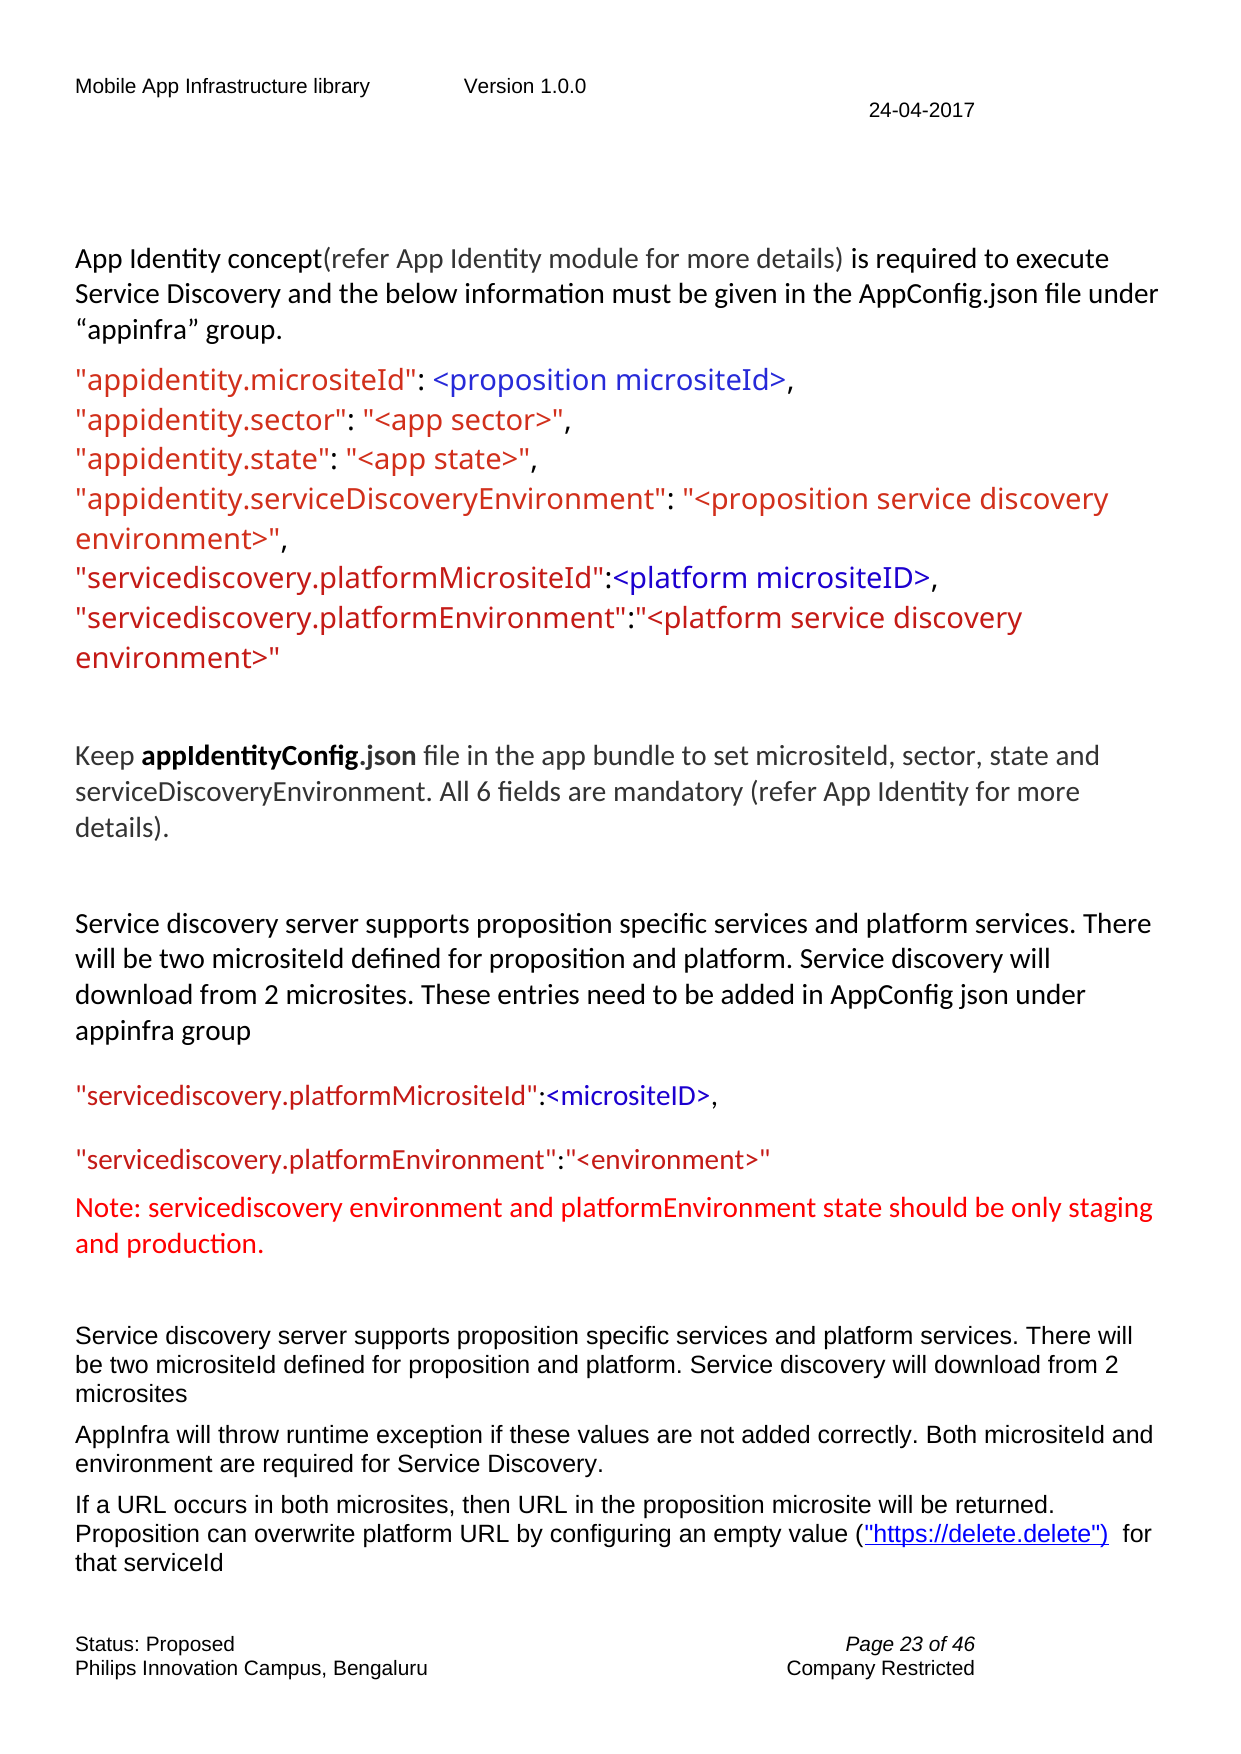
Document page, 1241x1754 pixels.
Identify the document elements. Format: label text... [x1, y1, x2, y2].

text "appidentity.micrositeId": <proposition micrositeId>, [75, 359, 1165, 399]
text Service discovery server supports proposition specific services and platform services. There will be two micrositeId defined for proposition and platform. Service discovery will download from 2 microsites. These entries need to be added in AppConfig json under appinfra group [75, 905, 1165, 1047]
text "servicediscovery.platformEnvironment":"<platform service discovery environment>" [75, 597, 1165, 677]
text Service discovery server supports proposition specific services and platform services. There will be two micrositeId defined for proposition and platform. Service discovery will download from 2 microsites [75, 1321, 1165, 1408]
text "servicediscovery.platformMicrositeId":<micrositeID>, [75, 1077, 1165, 1112]
text Keep appIdentityConfig.json file in the app bundle to set micrositeId, sector, state and serviceDiscoveryEnvironment. All 6 fields are mandatory (refer App Identity for more details). [75, 737, 1165, 844]
text "appidentity.sector": "<app sector>", [75, 399, 1165, 439]
text AppInfra will throw runtime exception if these values are not added correctly. Both micrositeId and environment are required for Service Discovery. [75, 1420, 1165, 1478]
text "appidentity.serviceDiscoveryEnvironment": "<proposition service discovery environment>", [75, 478, 1165, 558]
text "servicediscovery.platformMicrositeId":<platform micrositeID>, [75, 558, 1165, 597]
text App Identity concept(refer App Identity module for more details) is required to execute Service Discovery and the below information must be given in the AppConfig.json file under “appinfra” group. [75, 240, 1165, 347]
text Note: servicediscovery environment and platformEnvironment state should be only staging and production. [75, 1189, 1165, 1261]
text "appidentity.state": "<app state>", [75, 439, 1165, 478]
text "servicediscovery.platformEnvironment":"<environment>" [75, 1141, 1165, 1177]
text If a URL occurs in both microsites, then URL in the proposition microsite will be returned. Proposition can overwrite platform URL by configuring an empty value ("https://delete.delete") for that serviceId [75, 1490, 1165, 1576]
